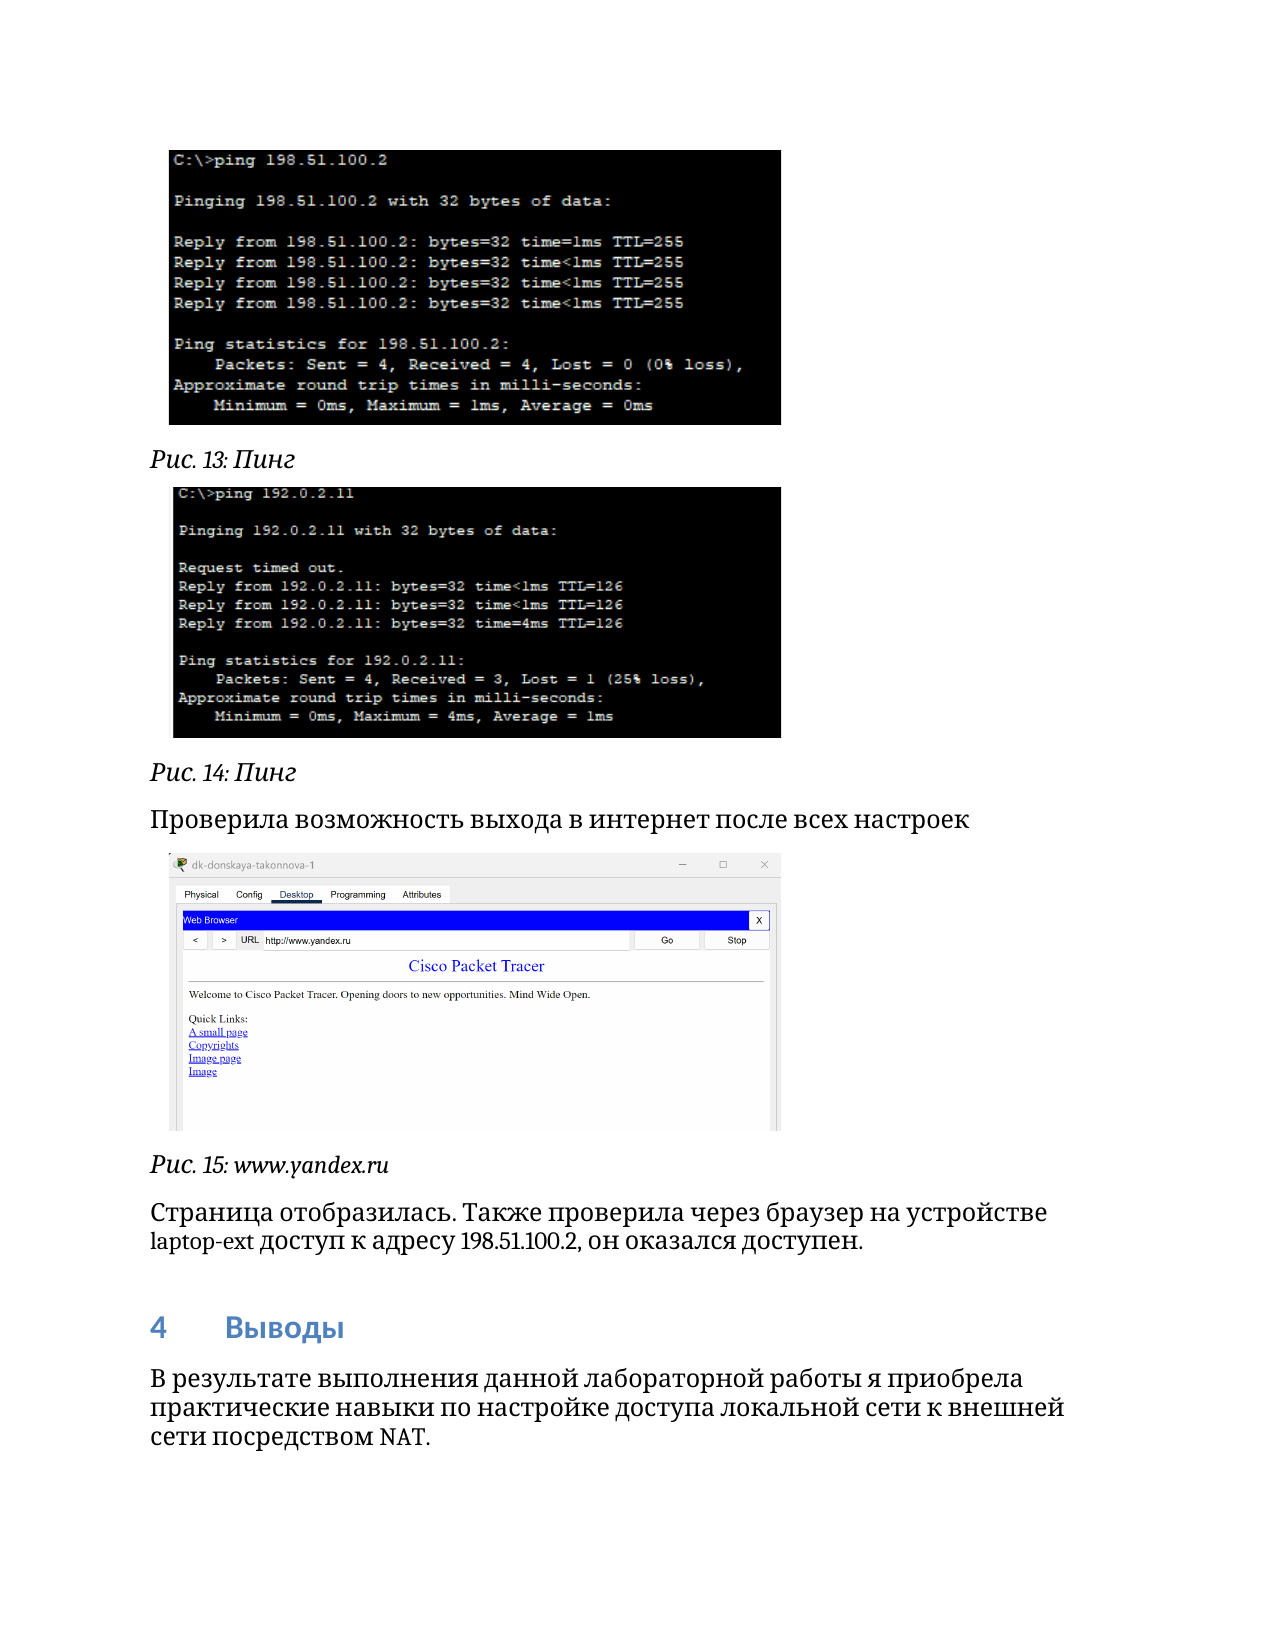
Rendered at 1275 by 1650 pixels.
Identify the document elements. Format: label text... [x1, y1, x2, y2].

text Рис. 15: www.yandex.ru [150, 1151, 1125, 1180]
subtitle 4 Выводы [150, 1306, 1125, 1347]
picture [168, 150, 782, 425]
text Страница отобразилась. Также проверила через браузер на устройстве laptop-ext доступ к адресу 198.51.100.2, он оказался доступен. [150, 1198, 1125, 1256]
text Рис. 14: Пинг [150, 759, 1125, 787]
picture [168, 853, 782, 1131]
text Рис. 13: Пинг [150, 446, 1125, 474]
text Проверила возможность выхода в интернет после всех настроек [150, 806, 1125, 835]
text В результате выполнения данной лабораторной работы я приобрела практические навыки по настройке доступа локальной сети к внешней сети посредством NAT. [150, 1365, 1125, 1452]
picture [168, 487, 782, 738]
